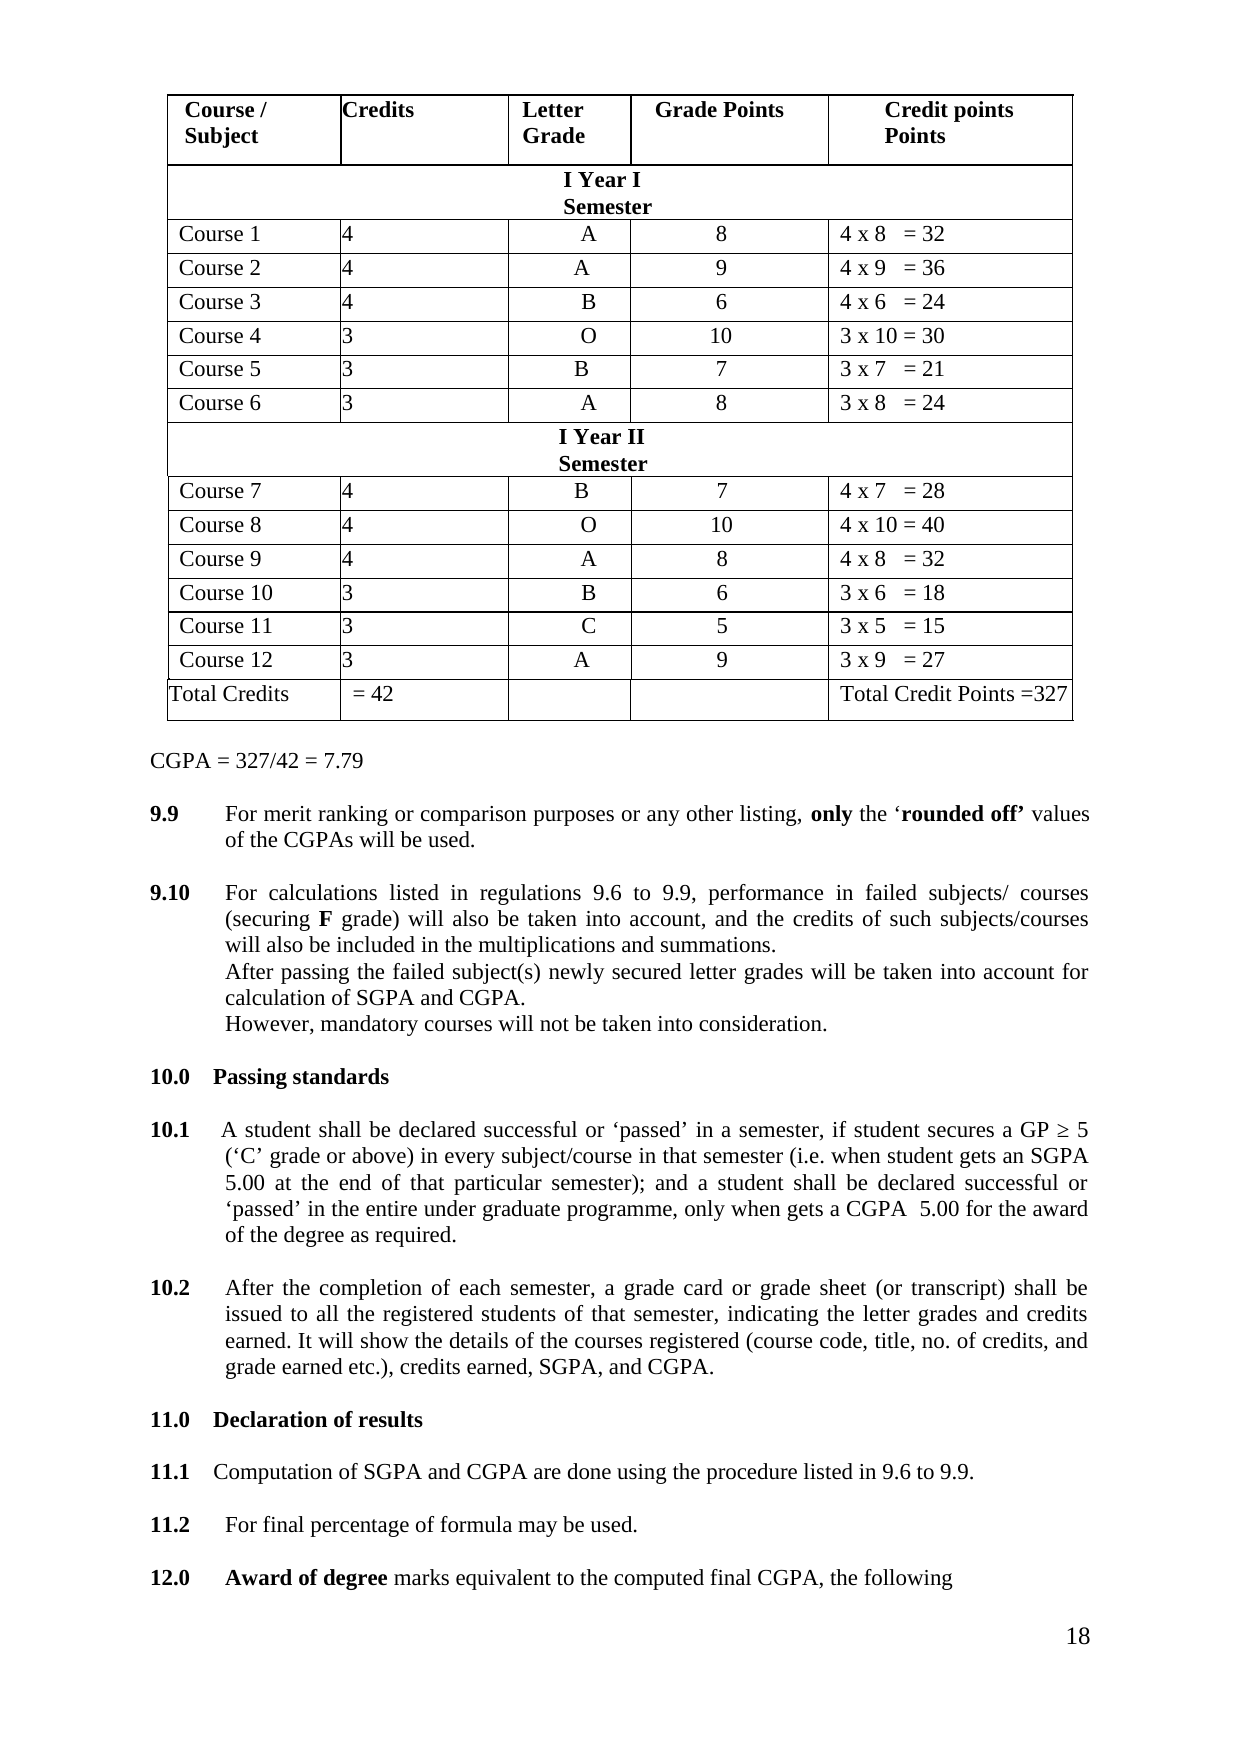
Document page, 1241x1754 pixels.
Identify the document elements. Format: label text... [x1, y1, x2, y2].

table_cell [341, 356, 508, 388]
text 11.2 For final percentage of formula may be used. [150, 1511, 1090, 1537]
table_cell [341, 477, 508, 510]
text After passing the failed subject(s) newly secured letter grades will be taken into account for calculation of SGPA and CGPA. [150, 958, 1090, 1010]
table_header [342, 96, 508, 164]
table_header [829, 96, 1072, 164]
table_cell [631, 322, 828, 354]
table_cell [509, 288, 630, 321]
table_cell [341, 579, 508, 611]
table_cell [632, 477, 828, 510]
text 10.1 A student shall be declared successful or ‘passed’ in a semester, if student secures a GP ≥ 5 (‘C’ grade or above) in every subject/course in that semester (i.e. when student gets an SGPA 5.00 at the end of that particular semester); and a student shall be declared successful or ‘passed’ in the entire under graduate programme, only when gets a CGPA 5.00 for the award of the degree as required. [150, 1116, 1090, 1248]
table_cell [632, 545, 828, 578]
text 9.9 For merit ranking or comparison purposes or any other listing, only the ‘rounded off’ values of the CGPAs will be used. [150, 799, 1090, 852]
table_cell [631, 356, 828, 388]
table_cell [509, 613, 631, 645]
text 11.1 Computation of SGPA and CGPA are done using the procedure listed in 9.6 to 9.9. [150, 1458, 1090, 1485]
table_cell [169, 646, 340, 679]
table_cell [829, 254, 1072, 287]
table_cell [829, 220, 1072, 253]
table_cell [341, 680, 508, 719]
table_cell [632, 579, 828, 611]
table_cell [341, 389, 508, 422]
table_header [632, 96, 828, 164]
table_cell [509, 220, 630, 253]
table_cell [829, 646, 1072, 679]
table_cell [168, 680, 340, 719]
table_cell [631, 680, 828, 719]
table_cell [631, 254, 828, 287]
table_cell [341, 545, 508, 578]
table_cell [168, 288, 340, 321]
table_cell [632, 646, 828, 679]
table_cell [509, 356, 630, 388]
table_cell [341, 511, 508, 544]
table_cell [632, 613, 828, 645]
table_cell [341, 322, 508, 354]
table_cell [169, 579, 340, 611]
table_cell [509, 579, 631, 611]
text 11.0 Declaration of results [150, 1406, 1090, 1432]
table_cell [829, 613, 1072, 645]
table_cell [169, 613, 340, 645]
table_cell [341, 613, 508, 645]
text 10.0 Passing standards [150, 1063, 1090, 1089]
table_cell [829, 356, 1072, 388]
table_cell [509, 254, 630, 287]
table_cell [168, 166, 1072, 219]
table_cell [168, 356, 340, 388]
text 10.2 After the completion of each semester, a grade card or grade sheet (or transcript) shall be issued to all the registered students of that semester, indicating the letter grades and credits earned. It will show the details of the courses registered (course code, title, no. of credits, and grade earned etc.), credits earned, SGPA, and CGPA. [150, 1274, 1090, 1379]
text CGPA = 327/42 = 7.79 [150, 747, 1090, 773]
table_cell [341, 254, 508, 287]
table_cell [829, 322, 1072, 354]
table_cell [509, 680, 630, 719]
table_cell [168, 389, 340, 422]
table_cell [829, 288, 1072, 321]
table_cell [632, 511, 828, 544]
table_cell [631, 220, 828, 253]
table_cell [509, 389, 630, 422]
text However, mandatory courses will not be taken into consideration. [150, 1010, 1090, 1037]
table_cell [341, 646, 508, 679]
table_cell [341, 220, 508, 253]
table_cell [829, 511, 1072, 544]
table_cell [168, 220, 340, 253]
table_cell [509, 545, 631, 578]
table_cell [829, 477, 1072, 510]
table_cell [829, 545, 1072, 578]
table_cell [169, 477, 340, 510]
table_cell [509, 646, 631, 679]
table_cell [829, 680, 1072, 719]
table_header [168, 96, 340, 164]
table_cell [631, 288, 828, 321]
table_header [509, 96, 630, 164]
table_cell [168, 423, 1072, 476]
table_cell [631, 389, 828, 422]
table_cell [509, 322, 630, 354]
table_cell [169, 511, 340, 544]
text 12.0 Award of degree marks equivalent to the computed final CGPA, the following [150, 1564, 1090, 1590]
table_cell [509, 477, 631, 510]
text 9.10 For calculations listed in regulations 9.6 to 9.9, performance in failed subjects/ courses (securing F grade) will also be taken into account, and the credits of such subjects/courses will also be included in the multiplications and summations. [150, 879, 1090, 958]
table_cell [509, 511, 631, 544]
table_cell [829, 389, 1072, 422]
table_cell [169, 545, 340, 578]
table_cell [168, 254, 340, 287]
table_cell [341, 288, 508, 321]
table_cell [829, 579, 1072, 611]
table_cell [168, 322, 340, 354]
